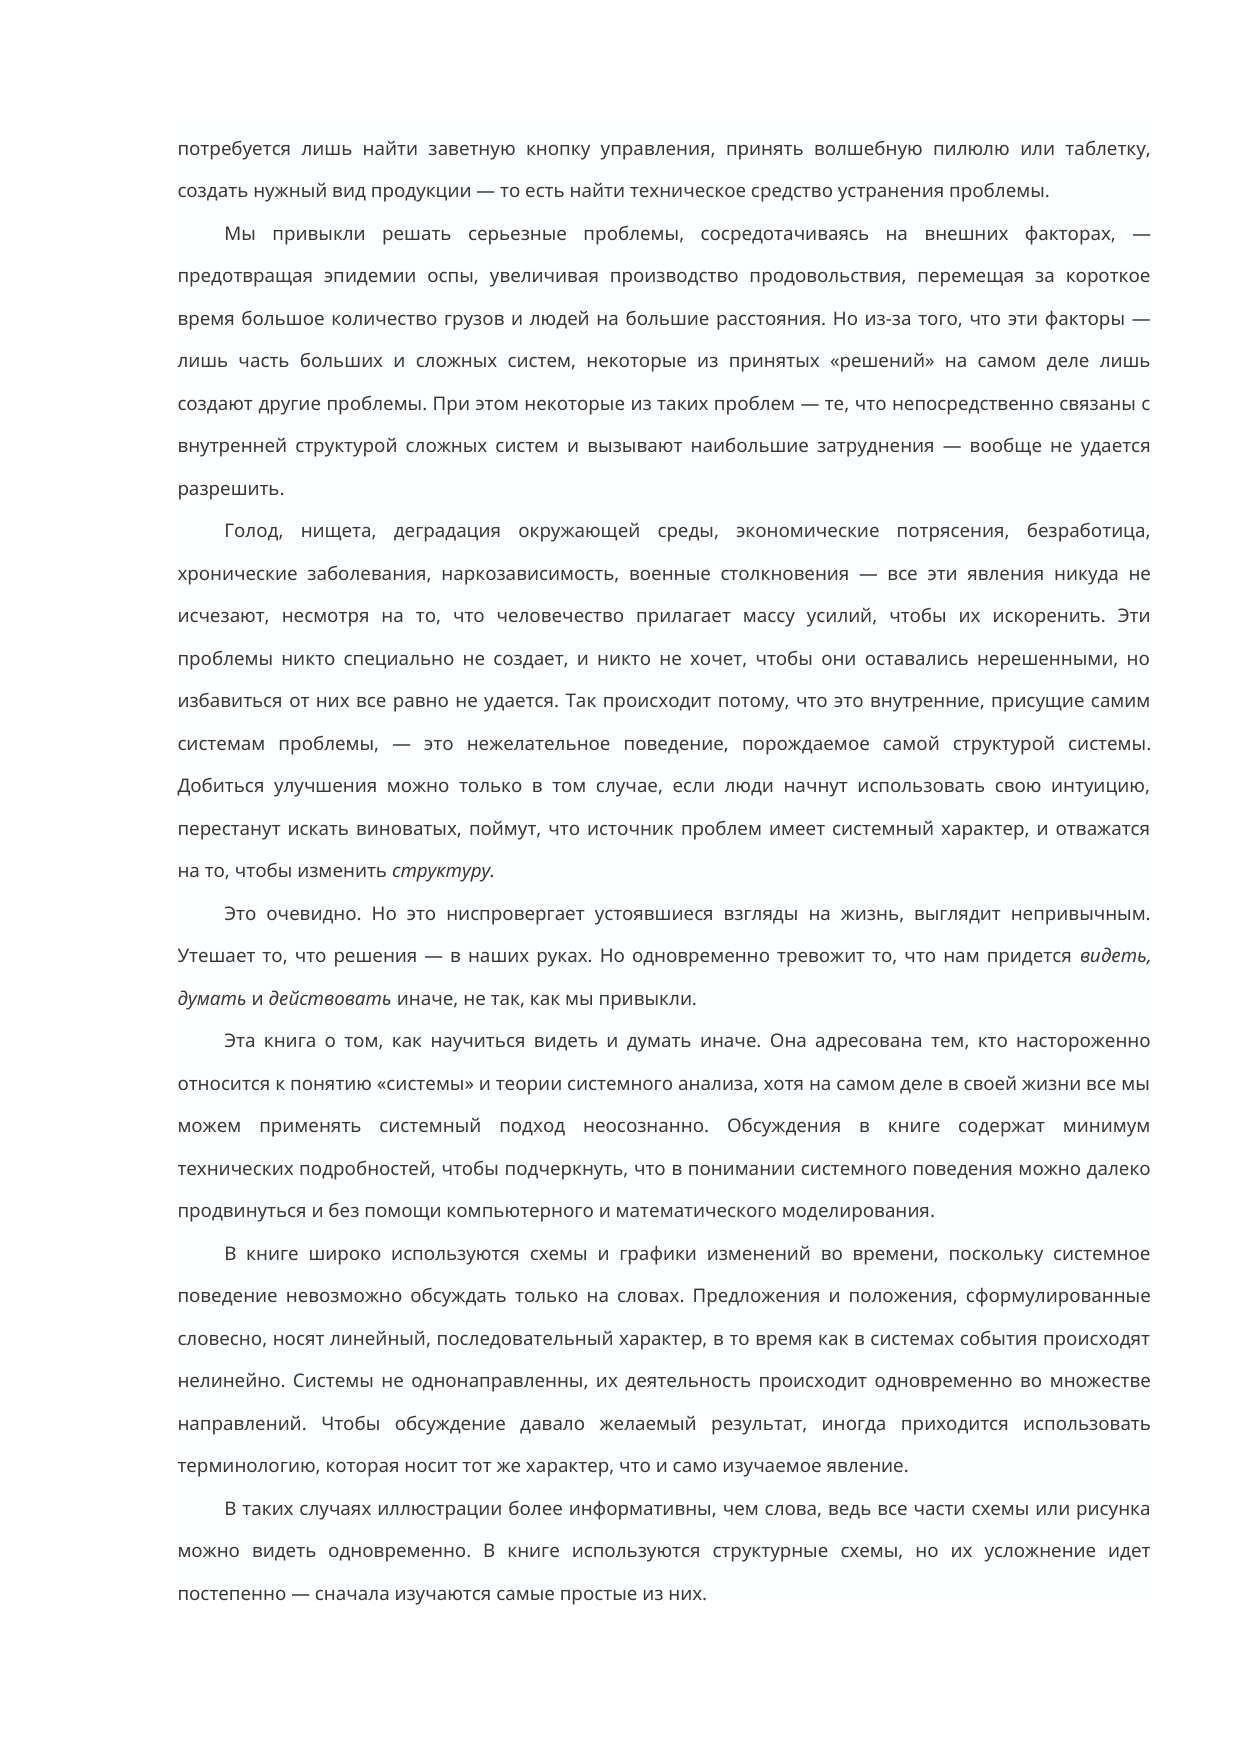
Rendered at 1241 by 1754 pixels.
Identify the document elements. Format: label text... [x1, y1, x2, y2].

text В книге широко используются схемы и графики изменений во времени, поскольку системное поведение невозможно обсуждать только на словах. Предложения и положения, сформулированные словесно, носят линейный, последовательный характер, в то время как в системах события происходят нелинейно. Системы не однонаправленны, их деятельность происходит одновременно во множестве направлений. Чтобы обсуждение давало желаемый результат, иногда приходится использовать терминологию, которая носит тот же характер, что и само изучаемое явление. [177, 1223, 1152, 1478]
text В таких случаях иллюстрации более информативны, чем слова, ведь все части схемы или рисунка можно видеть одновременно. В книге используются структурные схемы, но их усложнение идет постепенно — сначала изучаются самые простые из них. [177, 1478, 1152, 1606]
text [177, 118, 1152, 203]
text Эта книга о том, как научиться видеть и думать иначе. Она адресована тем, кто настороженно относится к понятию «системы» и теории системного анализа, хотя на самом деле в своей жизни все мы можем применять системный подход неосознанно. Обсуждения в книге содержат минимум технических подробностей, чтобы подчеркнуть, что в понимании системного поведения можно далеко продвинуться и без помощи компьютерного и математического моделирования. [177, 1011, 1152, 1223]
text Голод, нищета, деградация окружающей среды, экономические потрясения, безработица, хронические заболевания, наркозависимость, военные столкновения — все эти явления никуда не исчезают, несмотря на то, что человечество прилагает массу усилий, чтобы их искоренить. Эти проблемы никто специально не создает, и никто не хочет, чтобы они оставались нерешенными, но избавиться от них все равно не удается. Так происходит потому, что это внутренние, присущие самим системам проблемы, — это нежелательное поведение, порождаемое самой структурой системы. Добиться улучшения можно только в том случае, если люди начнут использовать свою интуицию, перестанут искать виноватых, поймут, что источник проблем имеет системный характер, и отважатся на то, чтобы изменить структуру. [177, 501, 1152, 883]
text Мы привыкли решать серьезные проблемы, сосредотачиваясь на внешних факторах, — предотвращая эпидемии оспы, увеличивая производство продовольствия, перемещая за короткое время большое количество грузов и людей на большие расстояния. Но из-за того, что эти факторы — лишь часть больших и сложных систем, некоторые из принятых «решений» на самом деле лишь создают другие проблемы. При этом некоторые из таких проблем — те, что непосредственно связаны с внутренней структурой сложных систем и вызывают наибольшие затруднения — вообще не удается разрешить. [177, 203, 1152, 501]
text Это очевидно. Но это ниспровергает устоявшиеся взгляды на жизнь, выглядит непривычным. Утешает то, что решения — в наших руках. Но одновременно тревожит то, что нам придется видеть, думать и действовать иначе, не так, как мы привыкли. [177, 883, 1152, 1011]
